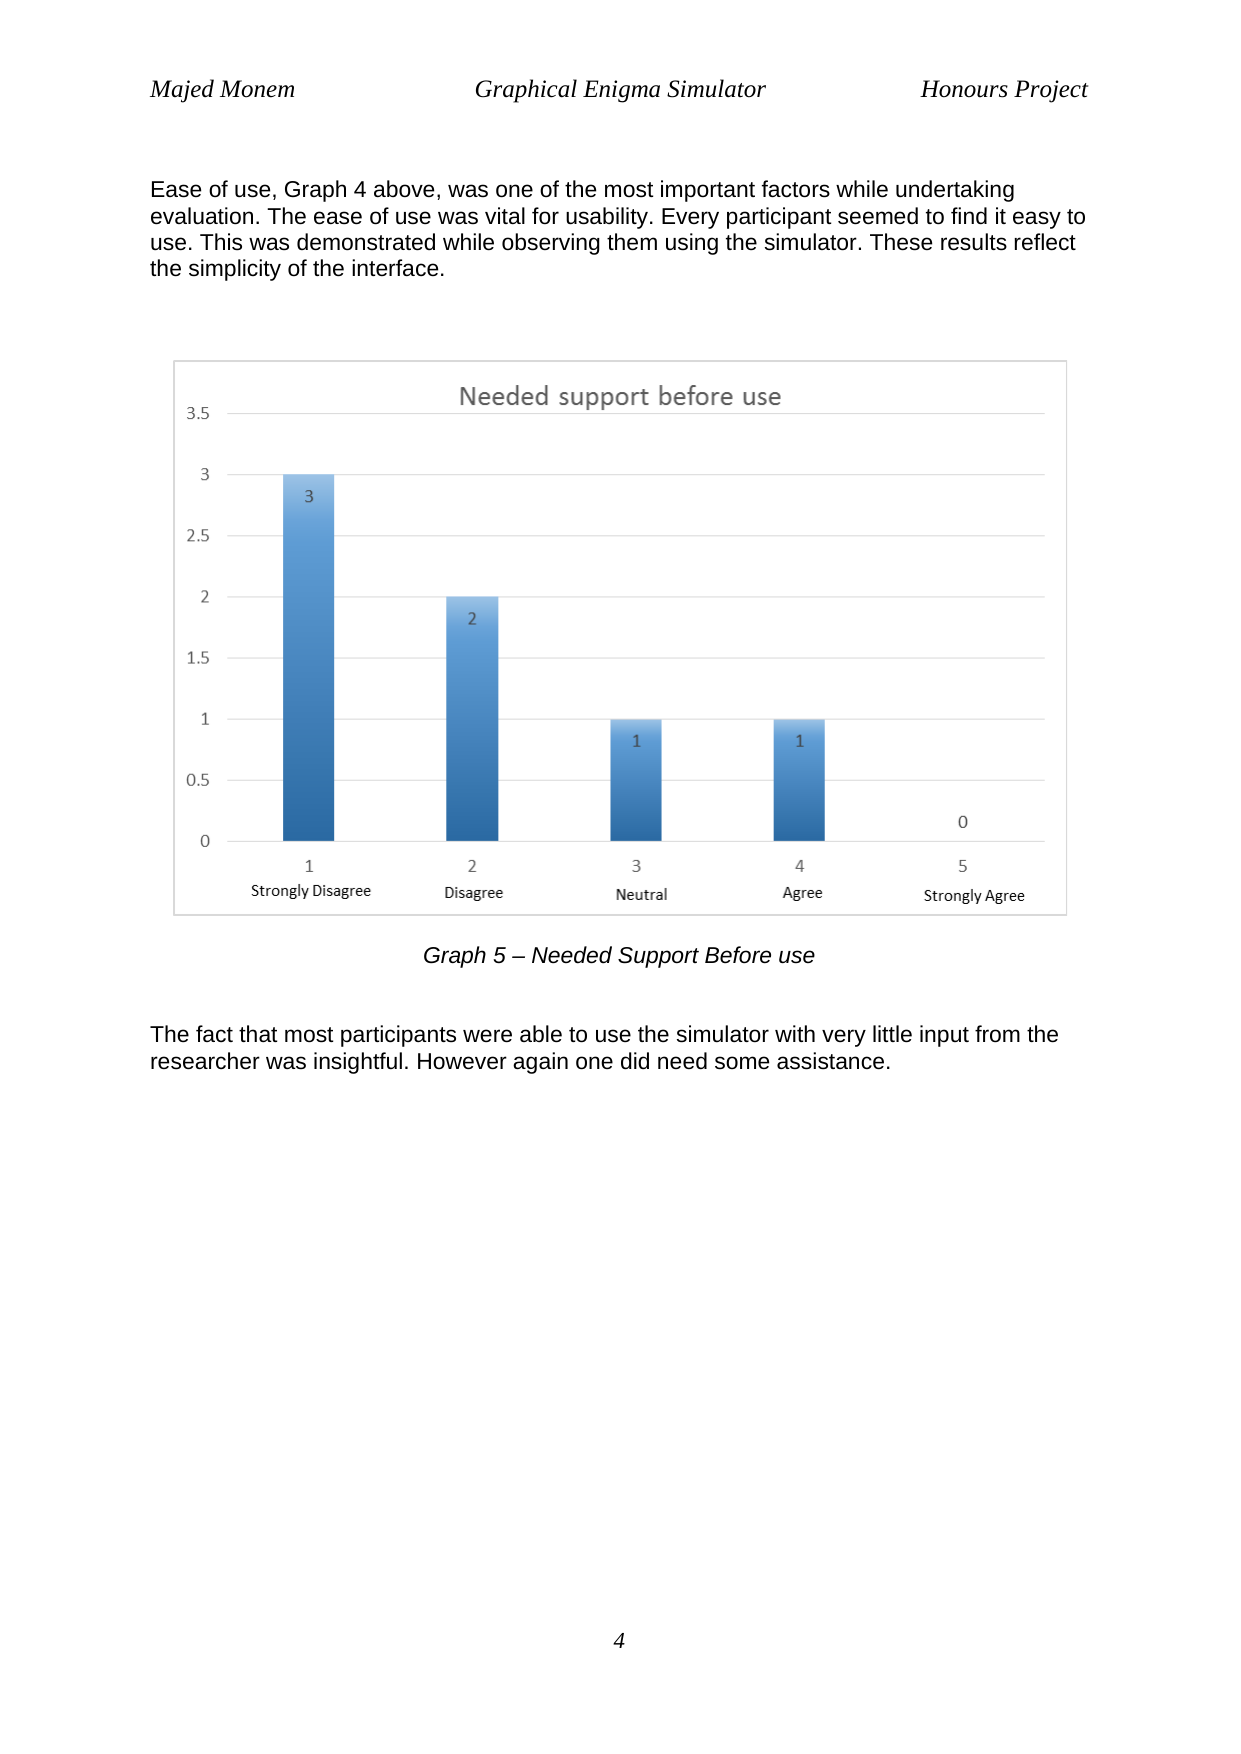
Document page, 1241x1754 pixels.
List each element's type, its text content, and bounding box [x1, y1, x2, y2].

text The fact that most participants were able to use the simulator with very little input from the researcher was insightful. However again one did need some assistance. [150, 1021, 1090, 1074]
text Graph 5 – Needed Support Before use [150, 942, 1090, 968]
picture [173, 360, 1068, 916]
text Ease of use, Graph 4 above, was one of the most important factors while undertaking evaluation. The ease of use was vital for usability. Every participant seemed to find it easy to use. This was demonstrated while observing them using the simulator. These results reflect the simplicity of the interface. [150, 176, 1090, 282]
